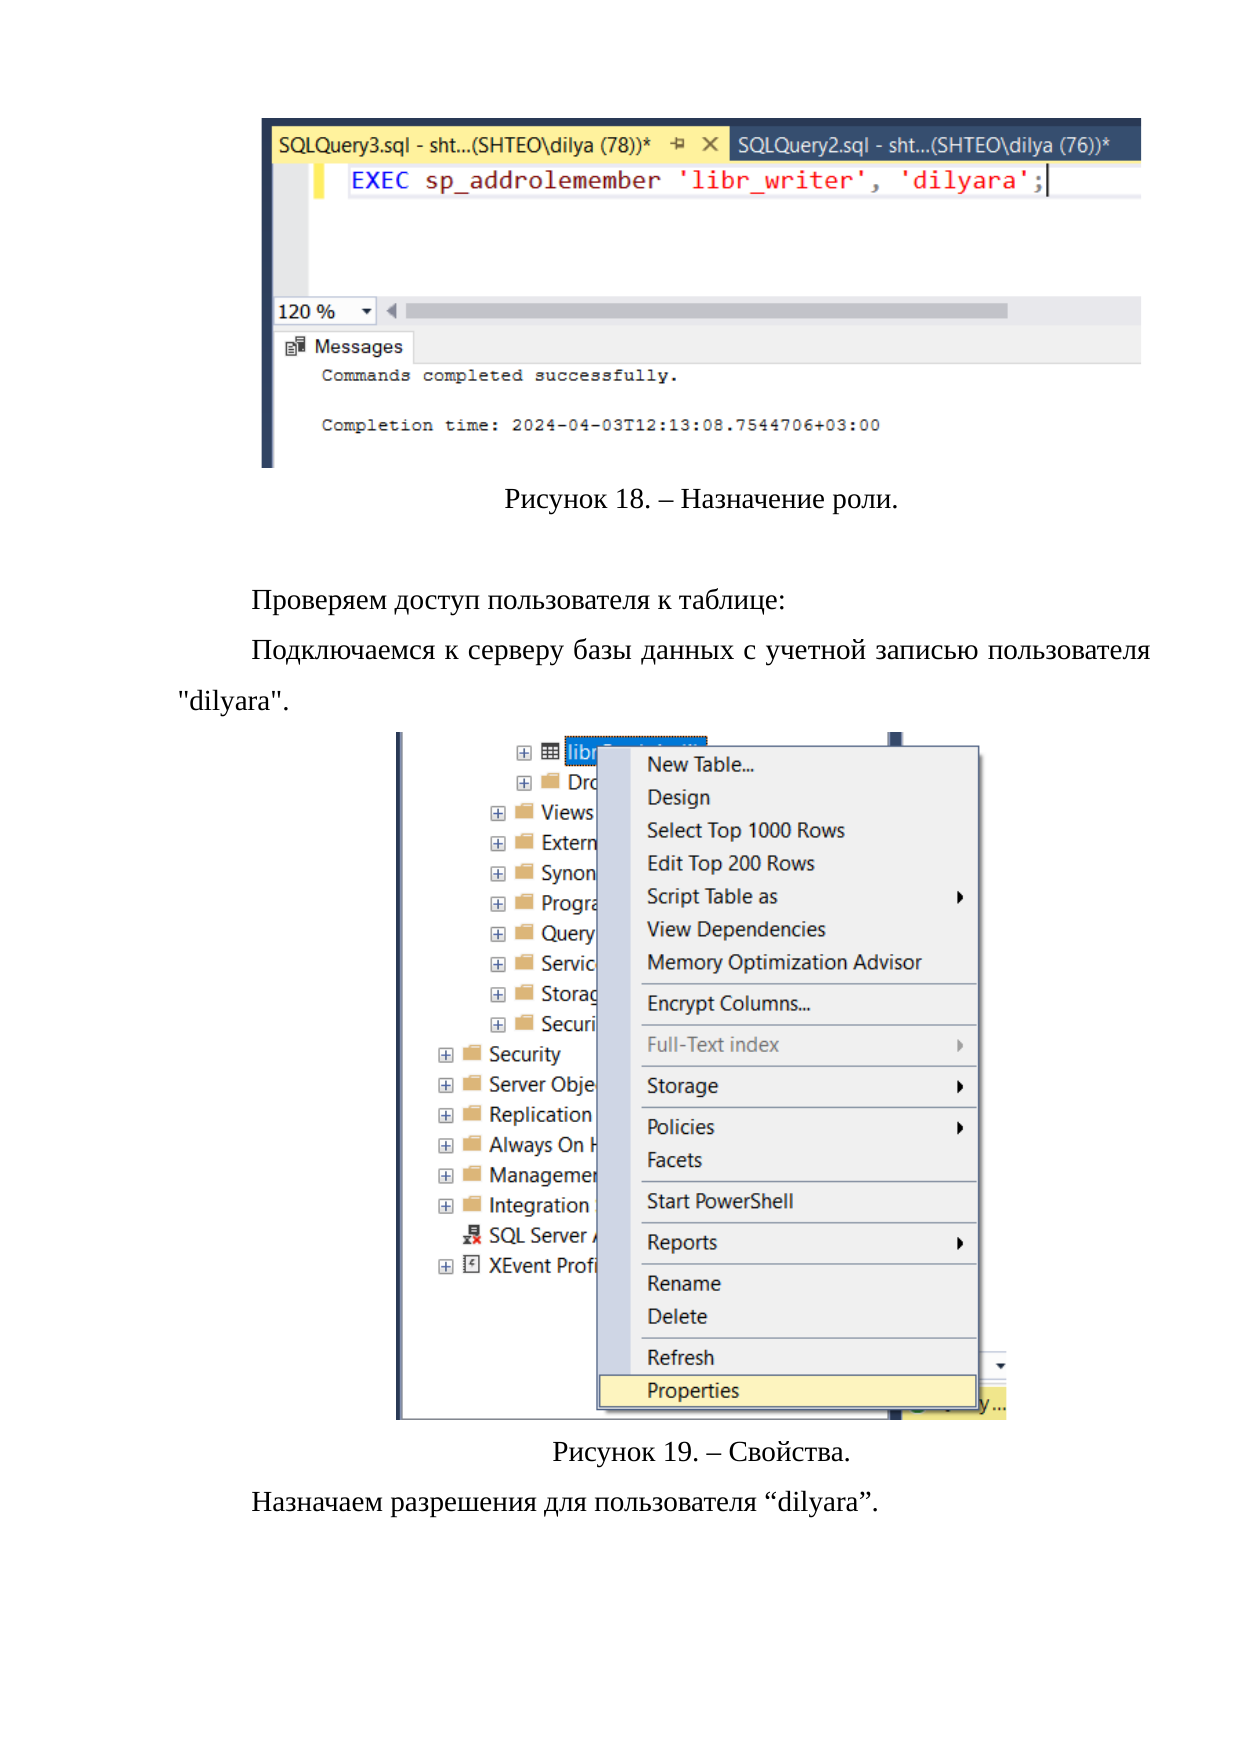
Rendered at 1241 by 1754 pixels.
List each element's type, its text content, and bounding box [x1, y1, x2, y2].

picture [396, 732, 1007, 1420]
text Рисунок 18. – Назначение роли. [177, 481, 1152, 515]
text Подключаемся к серверу базы данных с учетной записью пользователя "dilyara". [177, 632, 1152, 716]
text Проверяем доступ пользователя к таблице: [177, 582, 1152, 616]
text Назначаем разрешения для пользователя “dilyara”. [177, 1484, 1152, 1518]
text Рисунок 19. – Свойства. [177, 1434, 1152, 1467]
picture [261, 118, 1142, 468]
